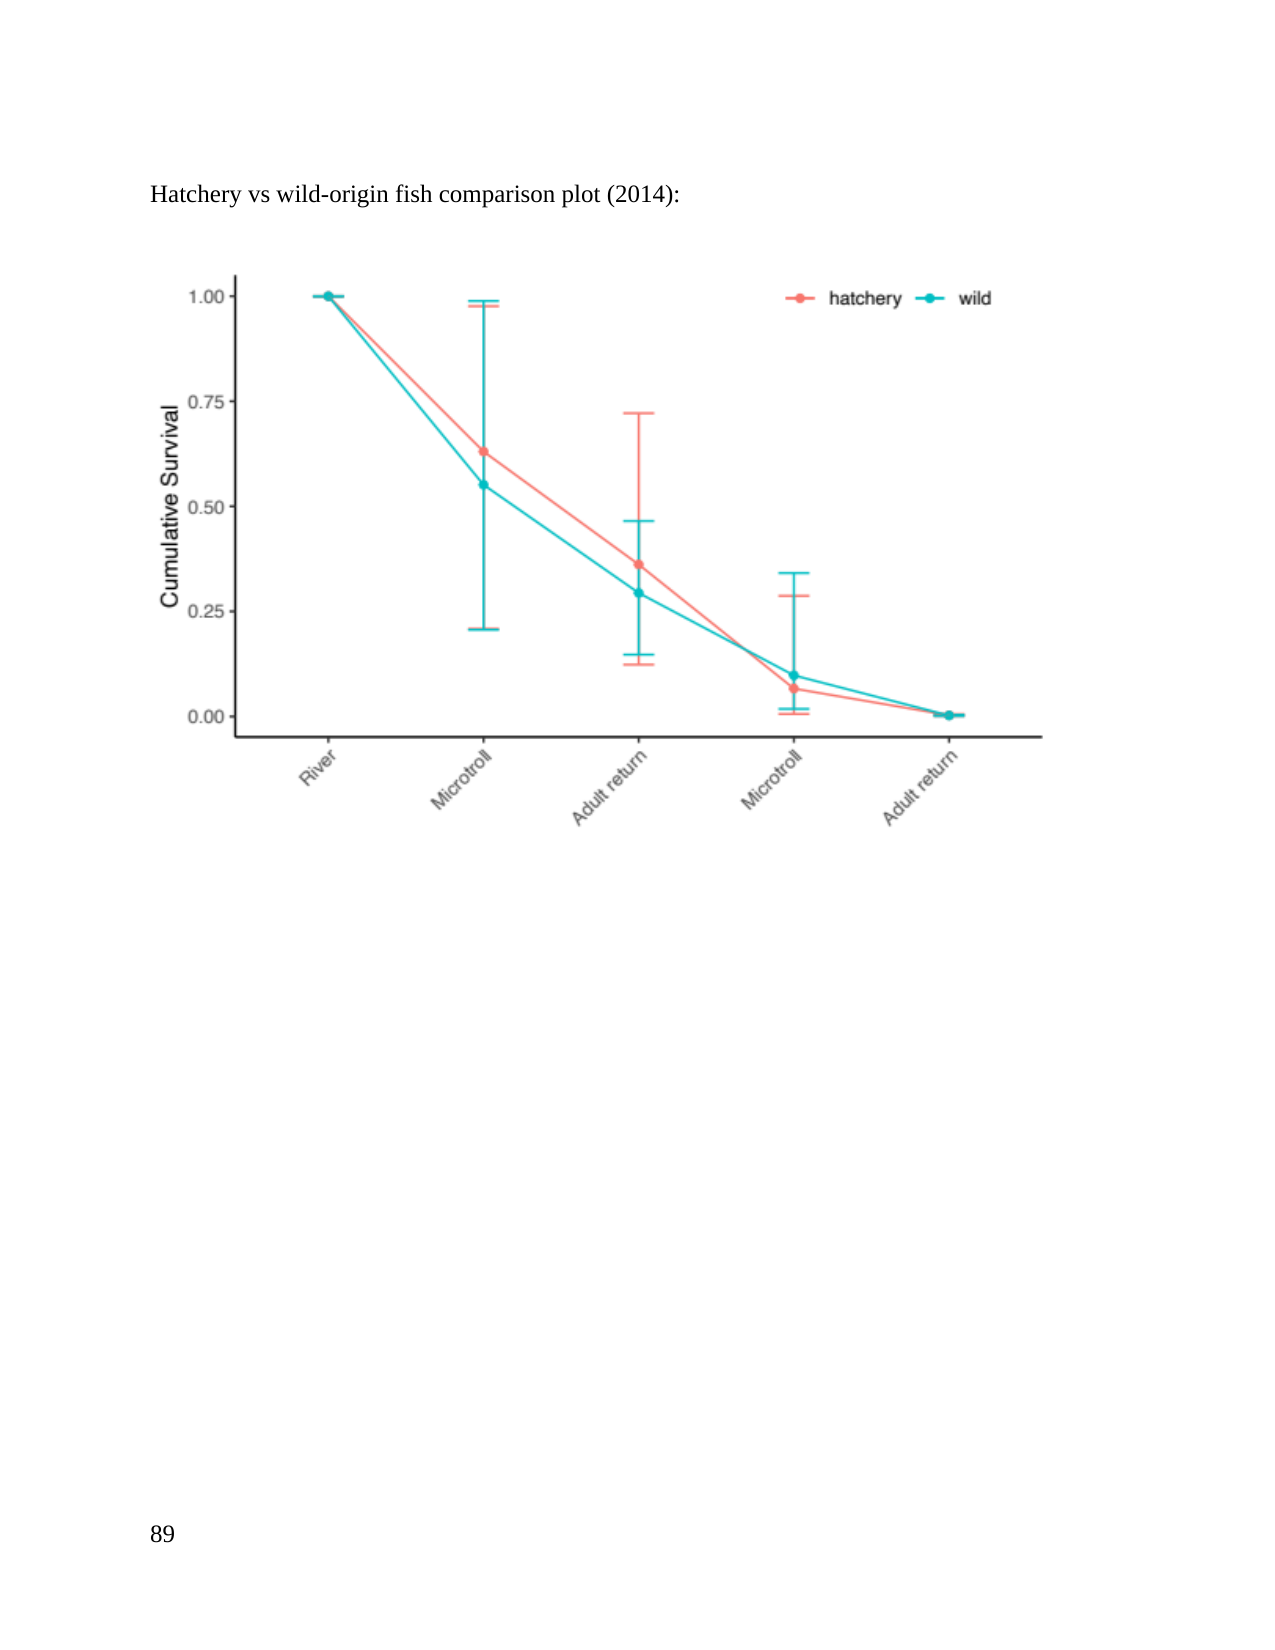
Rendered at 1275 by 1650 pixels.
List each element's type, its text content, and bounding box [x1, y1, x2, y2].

text Hatchery vs wild-origin fish comparison plot (2014): [150, 179, 1125, 207]
